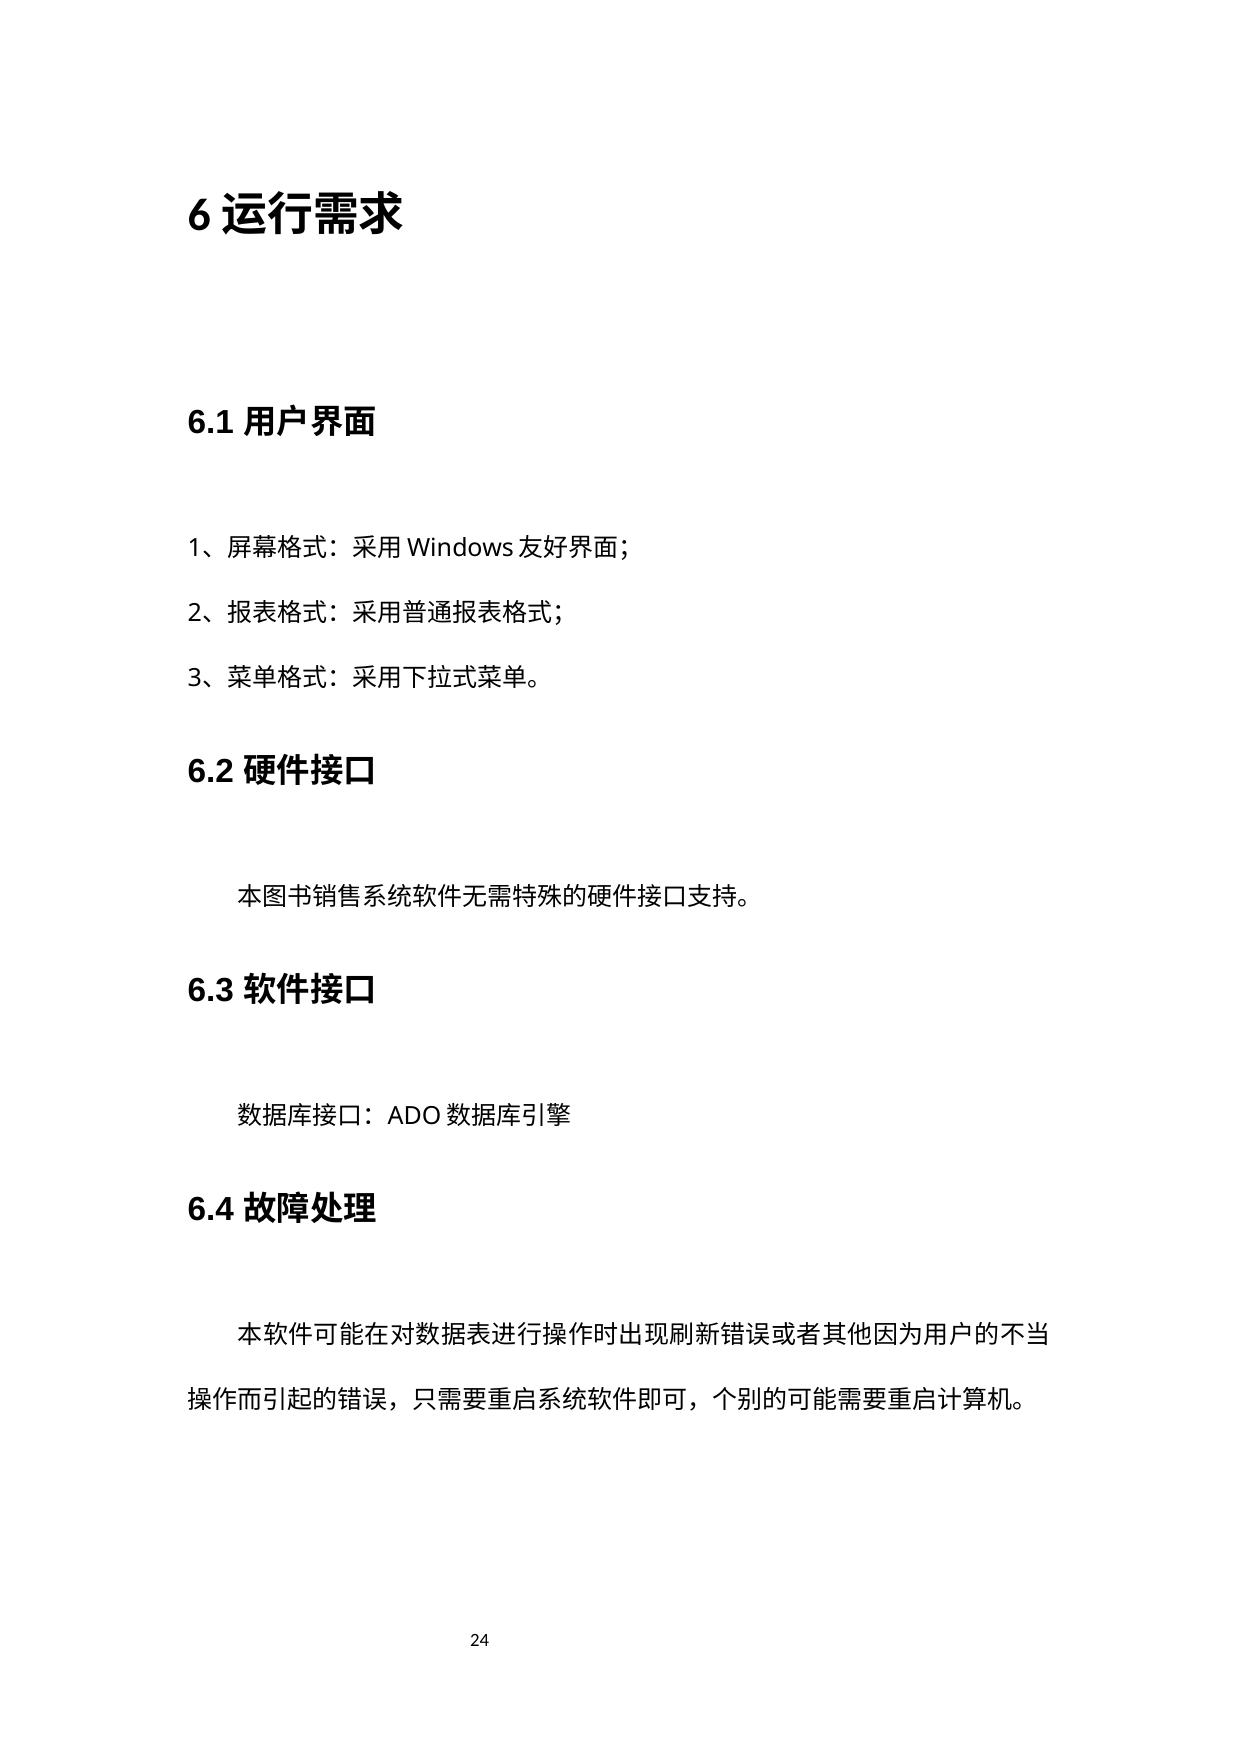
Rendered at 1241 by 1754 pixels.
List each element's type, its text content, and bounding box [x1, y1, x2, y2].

text 本图书销售系统软件无需特殊的硬件接口支持。 [187, 862, 1053, 927]
text 本软件可能在对数据表进行操作时出现刷新错误或者其他因为用户的不当操作而引起的错误，只需要重启系统软件即可，个别的可能需要重启计算机。 [187, 1300, 1053, 1430]
subtitle 6.2 硬件接口 [187, 736, 1053, 801]
text 1、屏幕格式：采用Windows友好界面； [187, 513, 1053, 578]
text 2、报表格式：采用普通报表格式； [187, 578, 1053, 643]
subtitle 6.1 用户界面 [187, 387, 1053, 452]
subtitle 6.4 故障处理 [187, 1173, 1053, 1238]
text 数据库接口：ADO数据库引擎 [187, 1081, 1053, 1146]
text 3、菜单格式：采用下拉式菜单。 [187, 643, 1053, 708]
subtitle 6 运行需求 [187, 162, 1053, 259]
subtitle 6.3 软件接口 [187, 954, 1053, 1019]
